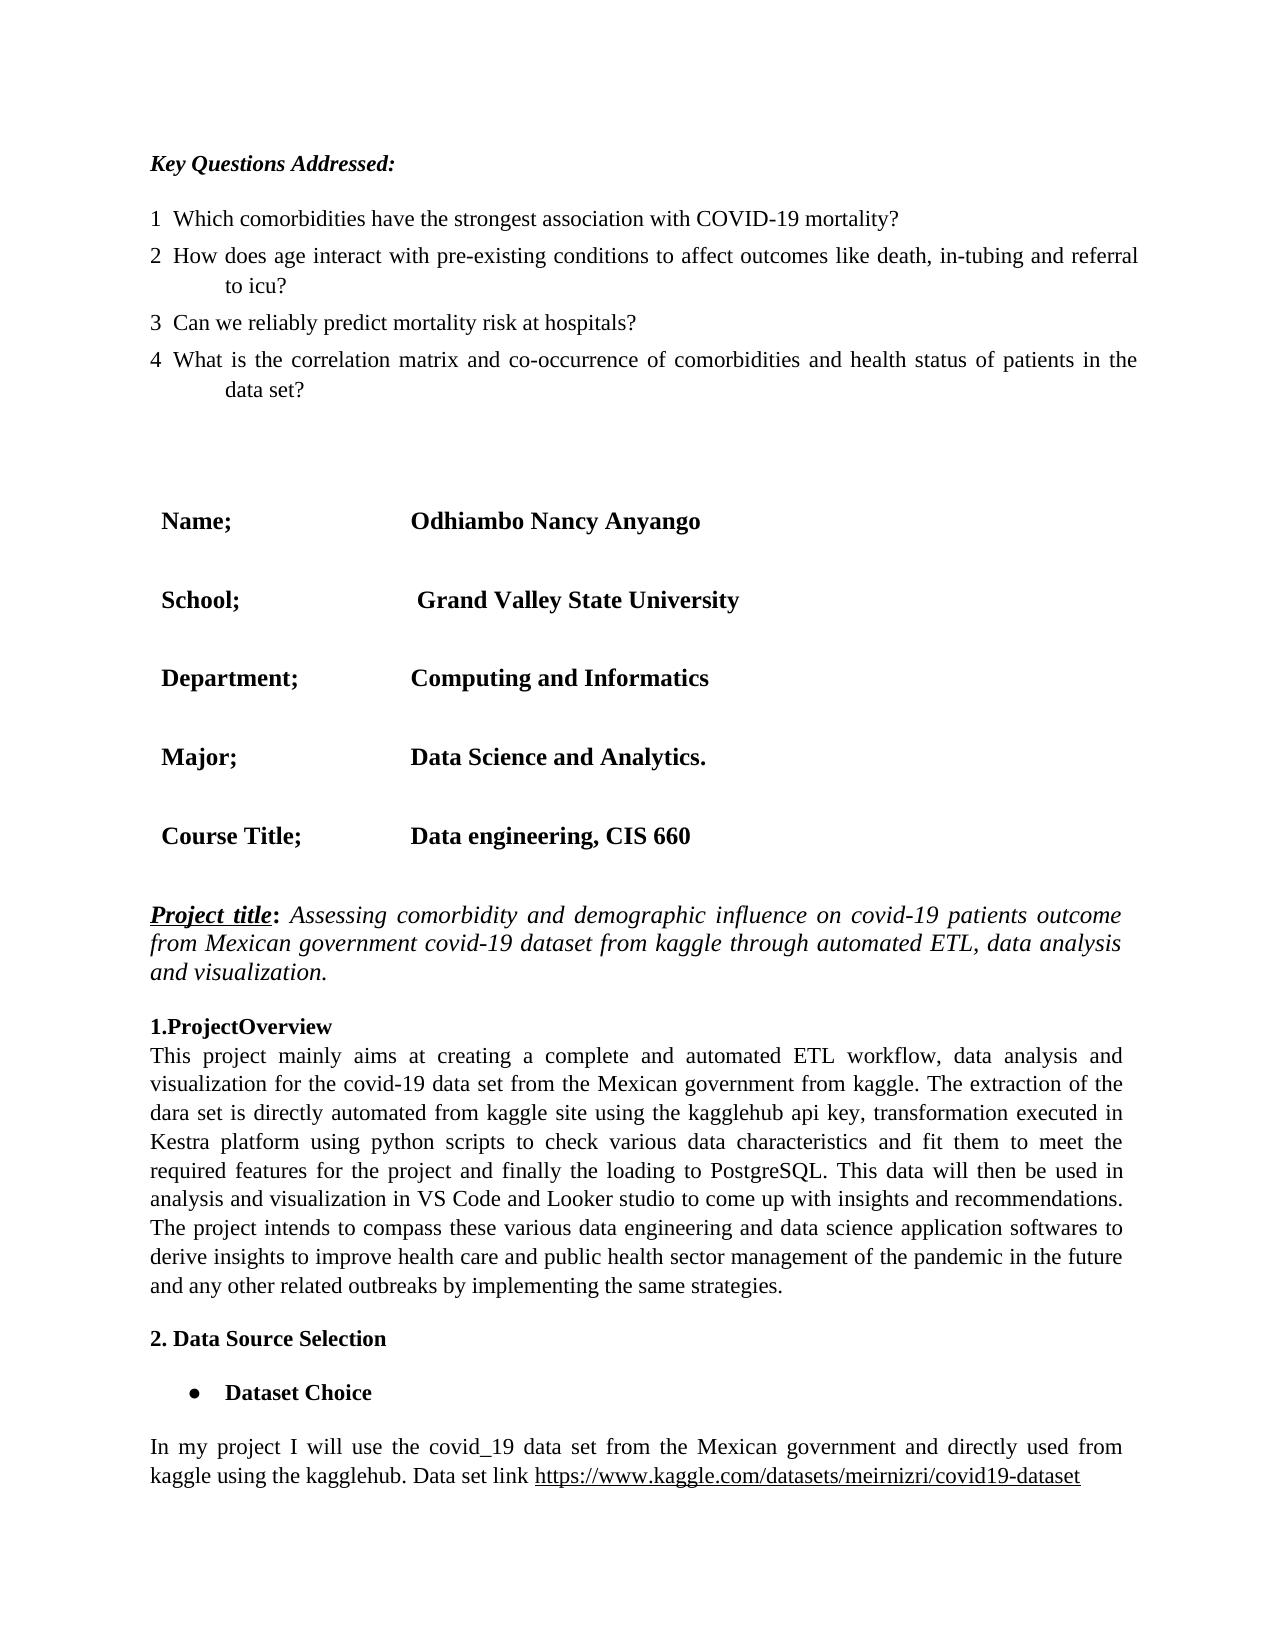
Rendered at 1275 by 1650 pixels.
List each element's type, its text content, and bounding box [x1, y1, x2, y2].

list Can we reliably predict mortality risk at hospitals? [150, 309, 1140, 336]
table_header Name; [150, 481, 399, 560]
table_cell School; [150, 560, 399, 639]
list How does age interact with pre-existing conditions to affect outcomes like death, in-tubing and referral to icu? [150, 242, 1140, 299]
text In my project I will use the covid_19 data set from the Mexican government and directly used from kaggle using the kagglehub. Data set link https://www.kaggle.com/datasets/meirnizri/covid19-dataset [150, 1431, 1125, 1489]
table_cell Data Science and Analytics. [399, 718, 1127, 796]
list Which comorbidities have the strongest association with COVID-19 mortality? [150, 205, 1140, 232]
table_cell Grand Valley State University [399, 560, 1127, 639]
table_cell Department; [150, 639, 399, 718]
table_cell Data engineering, CIS 660 [399, 796, 1127, 875]
subtitle 2. Data Source Selection [150, 1324, 1140, 1353]
list What is the correlation matrix and co-occurrence of comorbidities and health status of patients in the data set? [150, 346, 1140, 403]
table_cell Major; [150, 718, 399, 796]
table_cell Course Title; [150, 796, 399, 875]
text Key Questions Addressed: [150, 150, 1140, 176]
text Project title: Assessing comorbidity and demographic influence on covid-19 patients outcome from Mexican government covid-19 dataset from kaggle through automated ETL, data analysis and visualization. [150, 900, 1125, 986]
list Dataset Choice [187, 1378, 1125, 1406]
table_header Odhiambo Nancy Anyango [399, 481, 1127, 560]
subtitle 1.ProjectOverview This project mainly aims at creating a complete and automated ETL workflow, data analysis and visualization for the covid-19 data set from the Mexican government from kaggle. The extraction of the dara set is directly automated from kaggle site using the kagglehub api key, transformation executed in Kestra platform using python scripts to check various data characteristics and fit them to meet the required features for the project and finally the loading to PostgreSQL. This data will then be used in analysis and visualization in VS Code and Looker studio to come up with insights and recommendations. The project intends to compass these various data engineering and data science application softwares to derive insights to improve health care and public health sector management of the pandemic in the future and any other related outbreaks by implementing the same strategies. [150, 1011, 1125, 1299]
table_cell Computing and Informatics [399, 639, 1127, 718]
